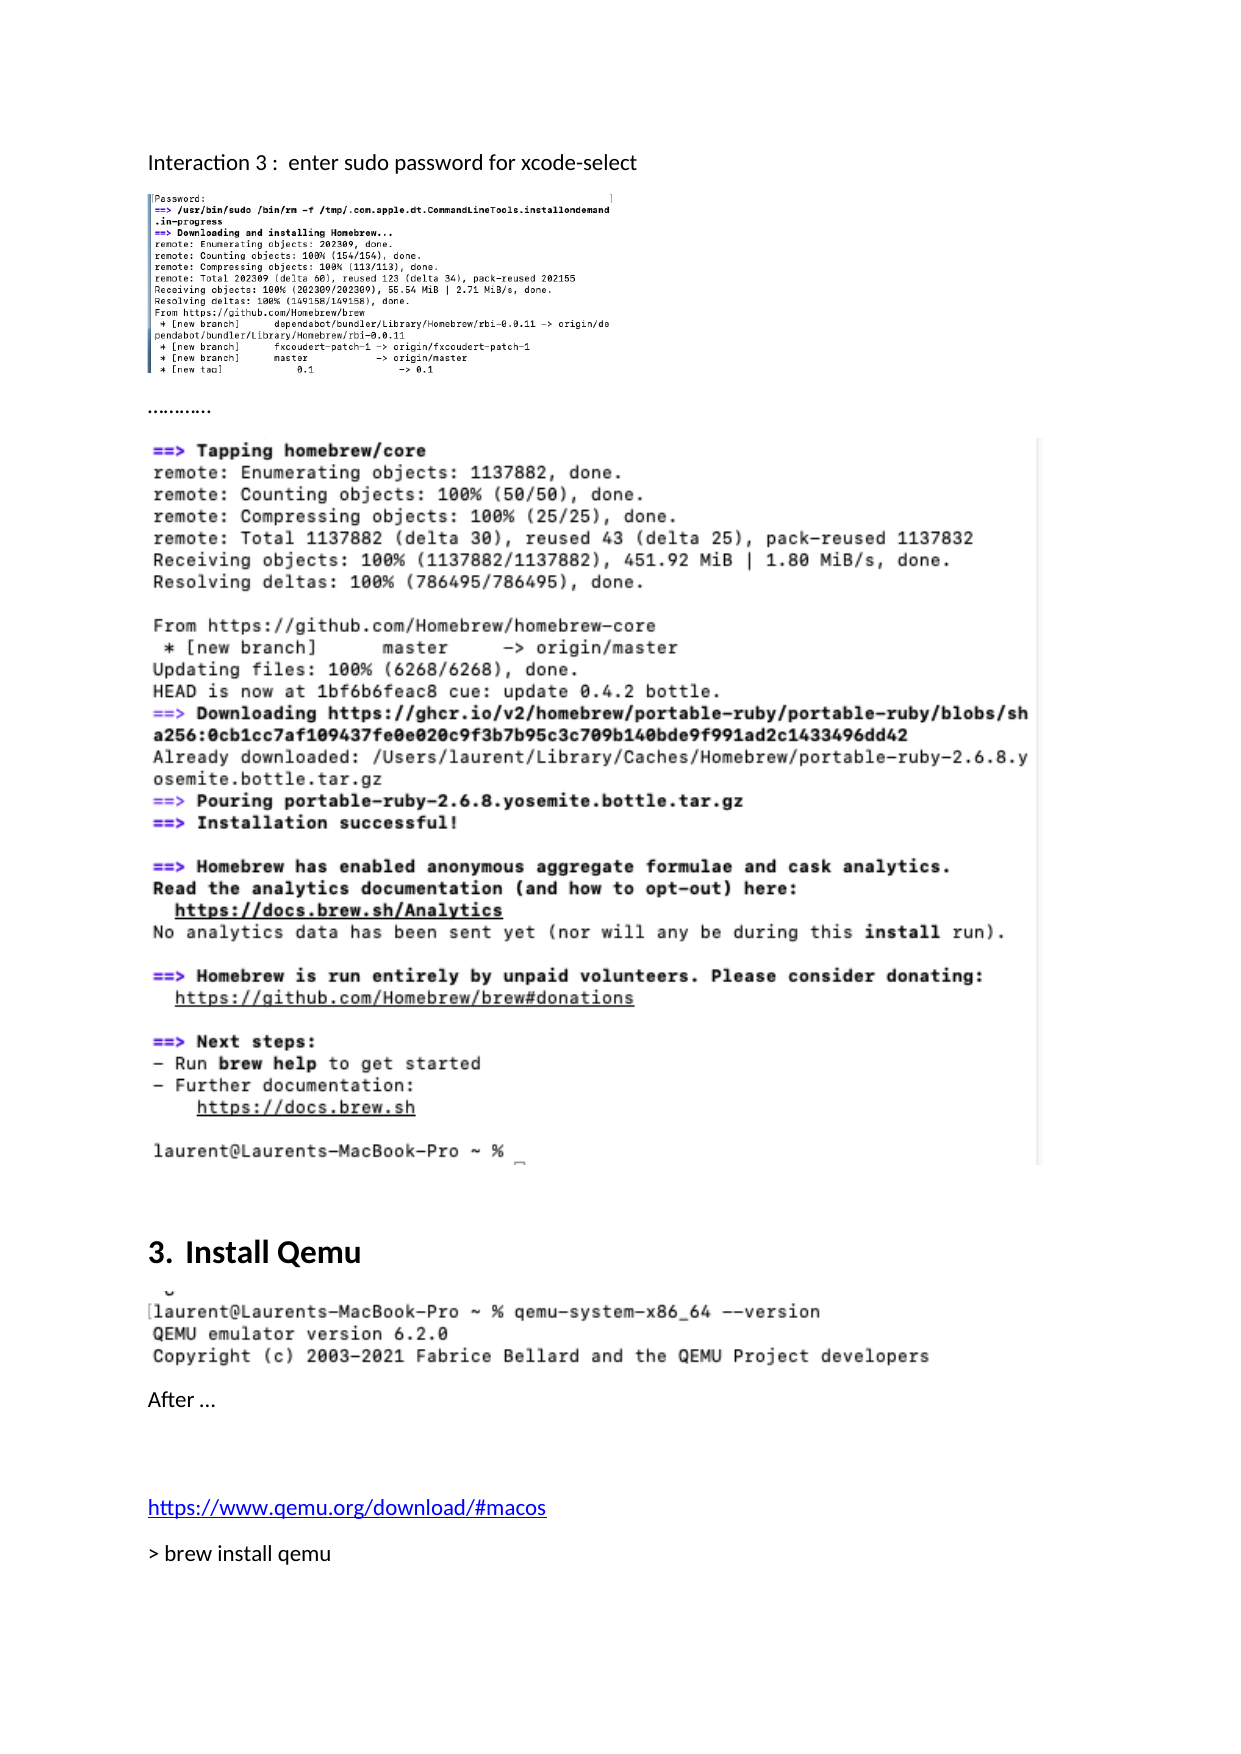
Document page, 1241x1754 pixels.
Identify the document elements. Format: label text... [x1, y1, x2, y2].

text After … [148, 1385, 1093, 1413]
text > brew install qemu [148, 1539, 1093, 1567]
text https://www.qemu.org/download/#macos [148, 1493, 1093, 1521]
picture [147, 194, 614, 373]
picture [147, 1291, 957, 1367]
list Install Qemu [148, 1231, 1093, 1271]
text Interaction 3 : enter sudo password for xcode-select [148, 148, 1093, 176]
text ………… [148, 391, 1093, 419]
picture [147, 438, 1043, 1165]
